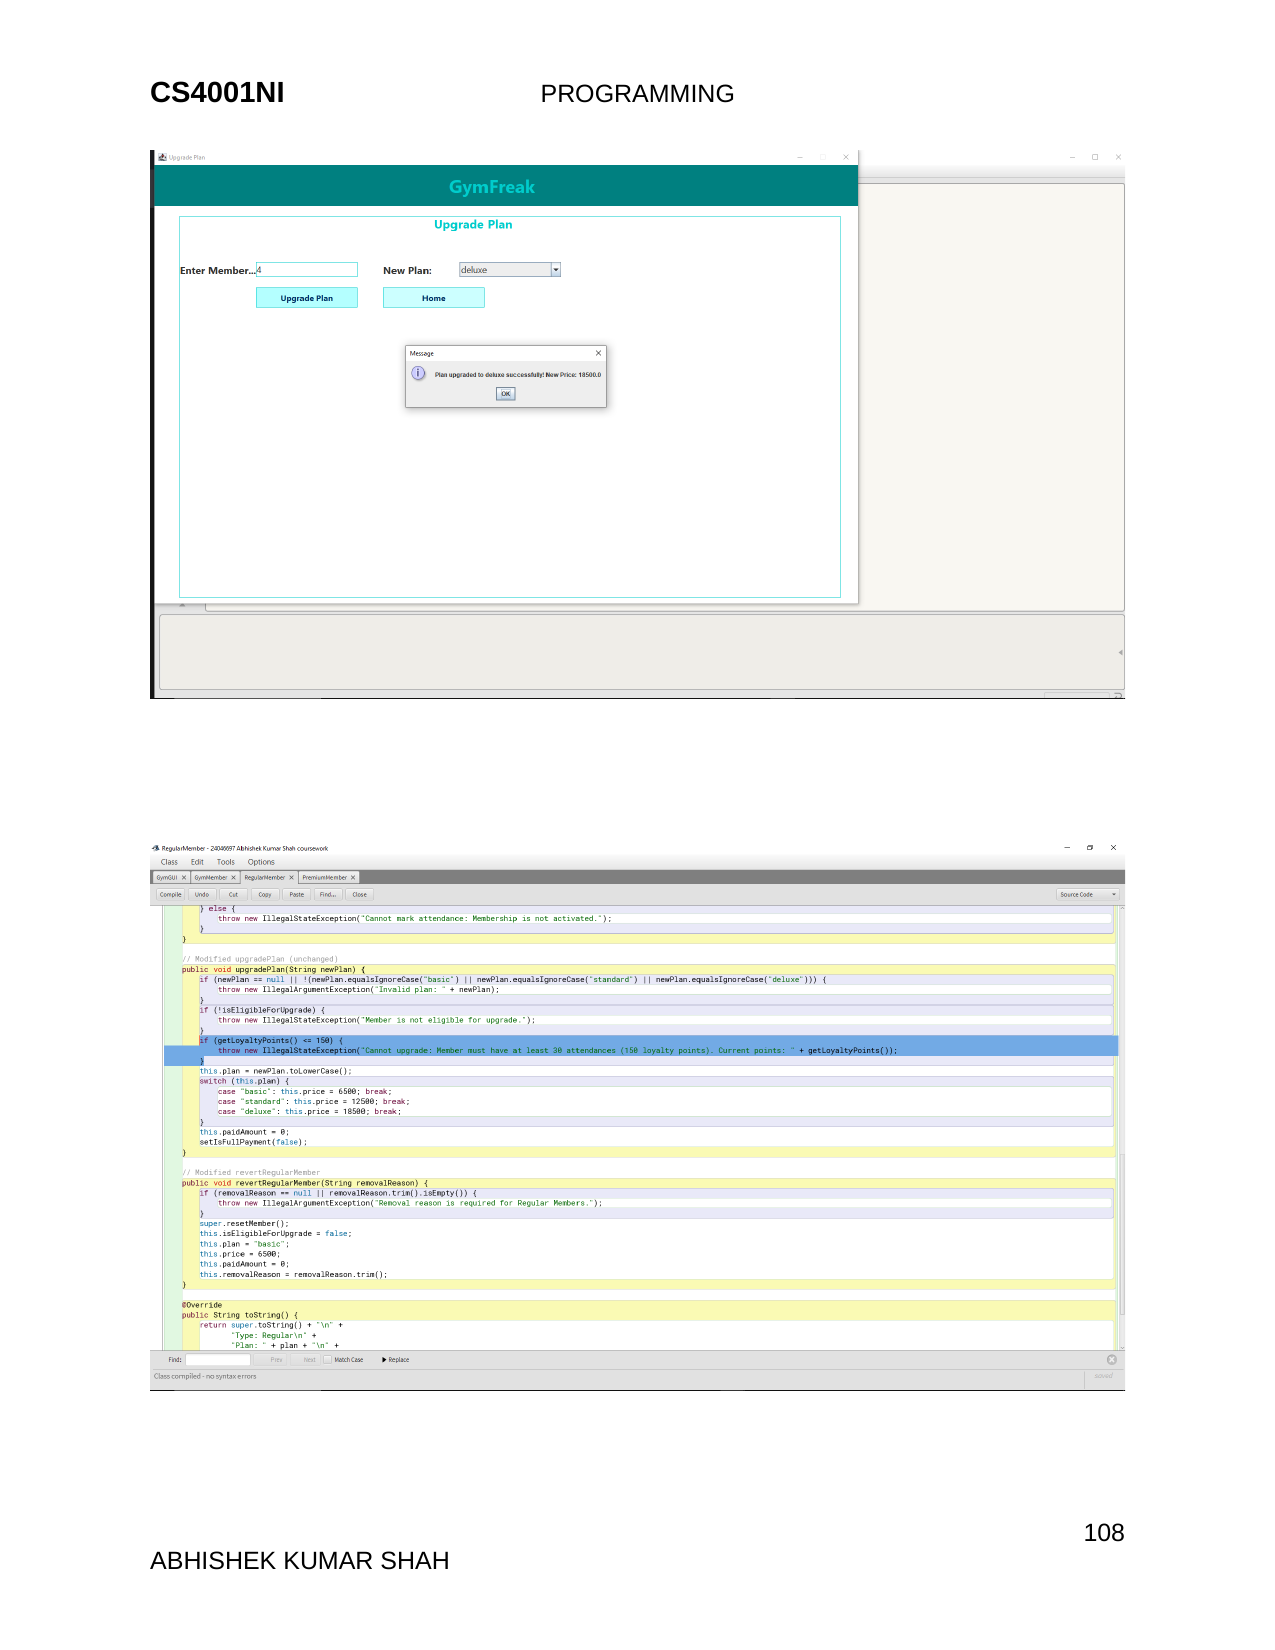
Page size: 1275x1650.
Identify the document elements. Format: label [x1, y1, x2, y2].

picture [150, 150, 1125, 699]
picture [150, 842, 1125, 1391]
